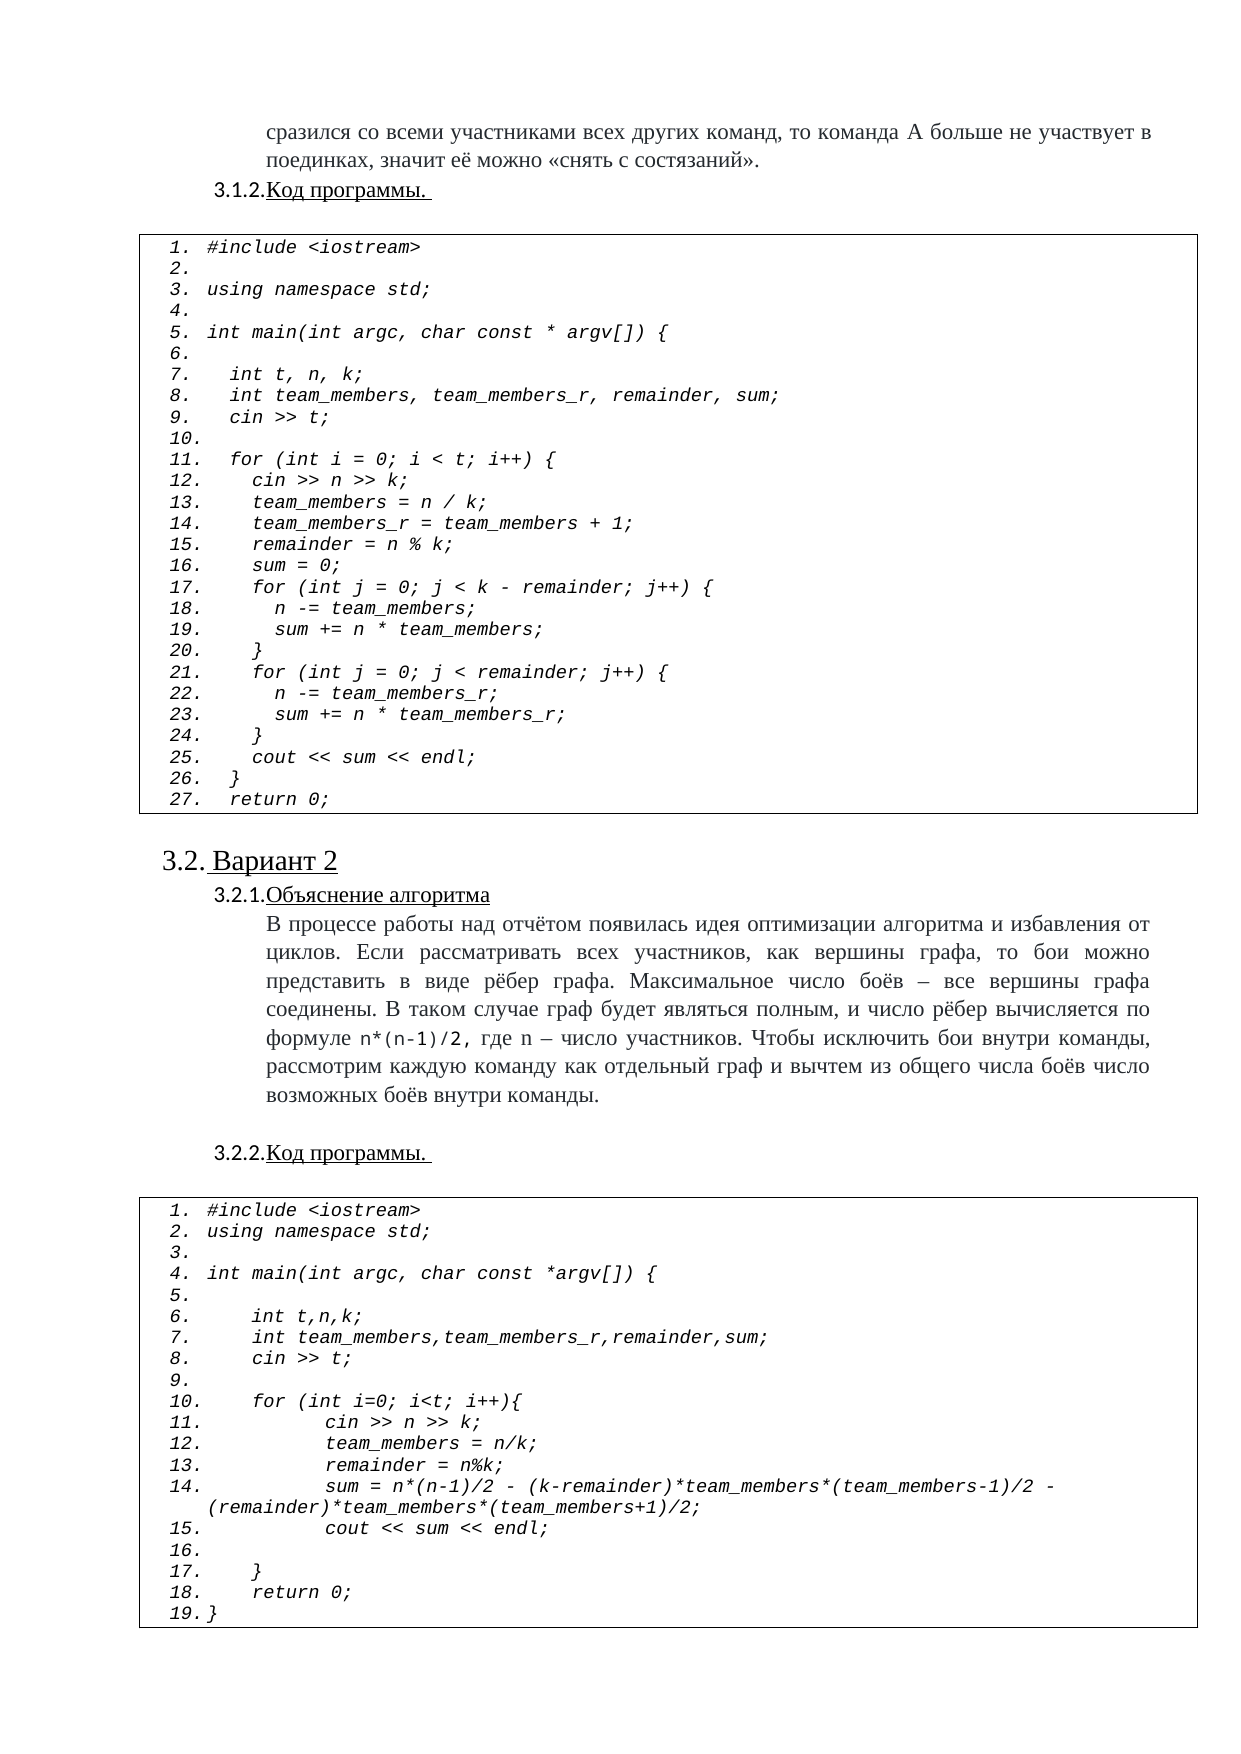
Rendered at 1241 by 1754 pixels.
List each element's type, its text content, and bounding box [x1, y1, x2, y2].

list int t, n, k; [140, 362, 1197, 383]
list cin >> n >> k; [140, 1410, 1197, 1431]
list Объяснение алгоритма [213, 880, 1152, 908]
list Код программы. [213, 175, 1152, 203]
list int team_members,team_members_r,remainder,sum; [140, 1325, 1197, 1346]
list sum = n*(n-1)/2 - (k-remainder)*team_members*(team_members-1)/2 - (remainder)*team_members*(team_members+1)/2; [140, 1473, 1197, 1516]
list for (int i = 0; i < t; i++) { [140, 447, 1197, 468]
list team_members = n / k; [140, 489, 1197, 511]
list Вариант 2 [162, 843, 1152, 877]
list sum = 0; [140, 553, 1197, 574]
list for (int j = 0; j < k - remainder; j++) { [140, 574, 1197, 596]
list n -= team_members_r; [140, 681, 1197, 702]
list n -= team_members; [140, 596, 1197, 617]
list cin >> t; [140, 404, 1197, 426]
list int main(int argc, char const *argv[]) { [140, 1261, 1197, 1282]
list } [140, 1601, 1197, 1627]
list } [140, 723, 1197, 744]
list } [140, 766, 1197, 787]
list Код программы. [213, 1138, 1152, 1166]
list using namespace std; [140, 277, 1197, 298]
list team_members = n/k; [140, 1431, 1197, 1452]
list sum += n * team_members_r; [140, 702, 1197, 723]
list return 0; [140, 787, 1197, 813]
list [266, 118, 1152, 173]
list cout << sum << endl; [140, 744, 1197, 766]
list #include <iostream> [140, 235, 1197, 256]
list remainder = n%k; [140, 1452, 1197, 1473]
list #include <iostream> [140, 1198, 1197, 1218]
list sum += n * team_members; [140, 617, 1197, 638]
list В процессе работы над отчётом появилась идея оптимизации алгоритма и избавления от циклов. Если рассматривать всех участников, как вершины графа, то бои можно представить в виде рёбер графа. Максимальное число боёв – все вершины графа соединены. В таком случае граф будет являться полным, и число рёбер вычисляется по формуле n*(n-1)/2, где n – число участников. Чтобы исключить бои внутри команды, рассмотрим каждую команду как отдельный граф и вычтем из общего числа боёв число возможных боёв внутри команды. [266, 910, 1152, 1107]
list team_members_r = team_members + 1; [140, 511, 1197, 532]
list int t,n,k; [140, 1303, 1197, 1325]
list cin >> n >> k; [140, 468, 1197, 489]
list for (int j = 0; j < remainder; j++) { [140, 659, 1197, 681]
list return 0; [140, 1580, 1197, 1601]
list int main(int argc, char const * argv[]) { [140, 319, 1197, 341]
list remainder = n % k; [140, 532, 1197, 553]
list cout << sum << endl; [140, 1516, 1197, 1537]
list } [140, 1558, 1197, 1580]
list int team_members, team_members_r, remainder, sum; [140, 383, 1197, 404]
list cin >> t; [140, 1346, 1197, 1367]
list using namespace std; [140, 1218, 1197, 1240]
list } [140, 638, 1197, 659]
list for (int i=0; i<t; i++){ [140, 1388, 1197, 1410]
